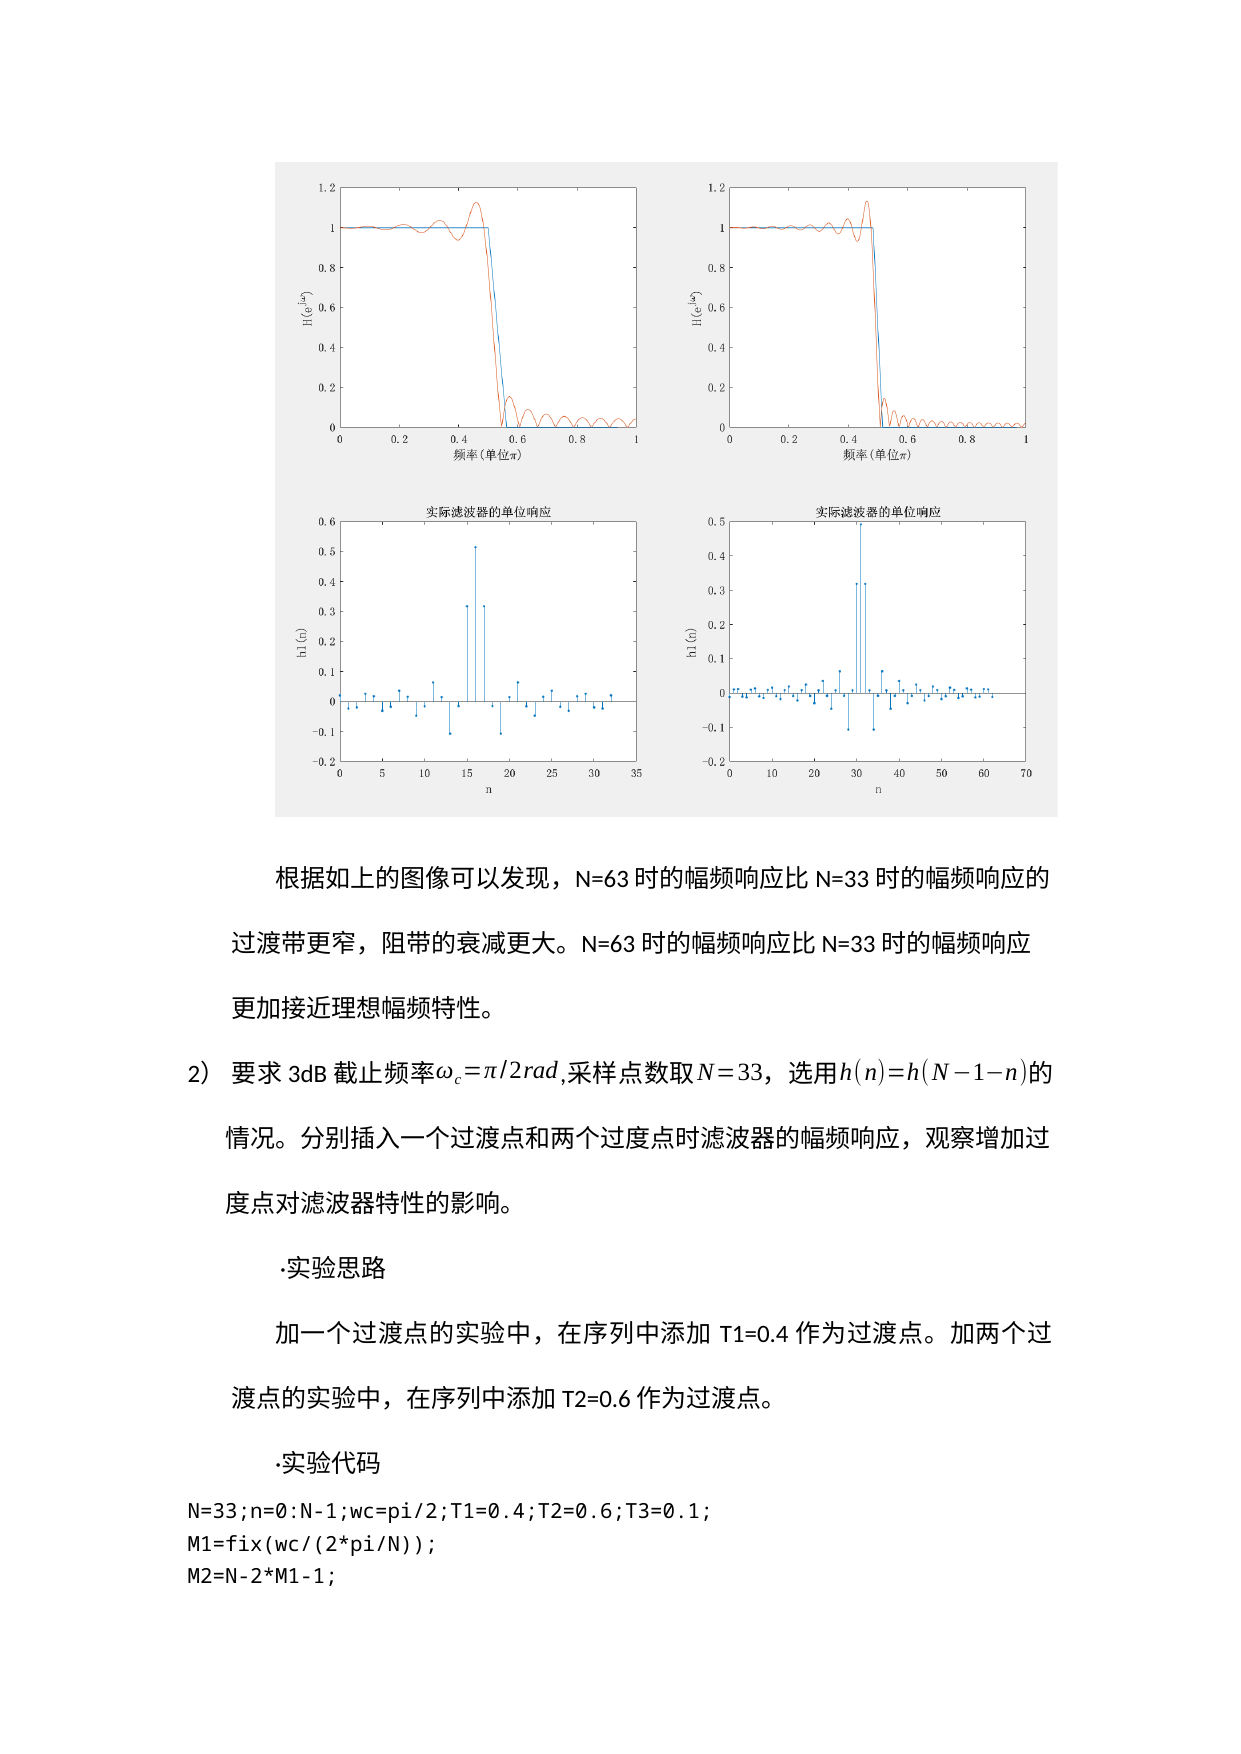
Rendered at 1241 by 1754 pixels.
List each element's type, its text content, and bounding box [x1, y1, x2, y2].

list 要求3dB截止频率,采样点数取，选用的情况。分别插入一个过渡点和两个过度点时滤波器的幅频响应，观察增加过度点对滤波器特性的影响。 [187, 1039, 1053, 1234]
text 根据如上的图像可以发现，N=63 时的幅频响应比 N=33 时的幅频响应的过渡带更窄，阻带的衰减更大。N=63 时的幅频响应比 N=33 时的幅频响应更加接近理想幅频特性。 [231, 844, 1053, 1039]
text 加一个过渡点的实验中，在序列中添加 T1=0.4 作为过渡点。加两个过渡点的实验中，在序列中添加 T2=0.6 作为过渡点。 [231, 1299, 1053, 1429]
text N=33;n=0:N-1;wc=pi/2;T1=0.4;T2=0.6;T3=0.1; [187, 1494, 1053, 1527]
picture [275, 162, 1058, 817]
text M1=fix(wc/(2*pi/N)); [187, 1527, 1053, 1559]
text ·实验思路 [187, 1234, 1053, 1299]
text ·实验代码 [231, 1429, 1053, 1494]
text M2=N-2*M1-1; [187, 1559, 1053, 1592]
